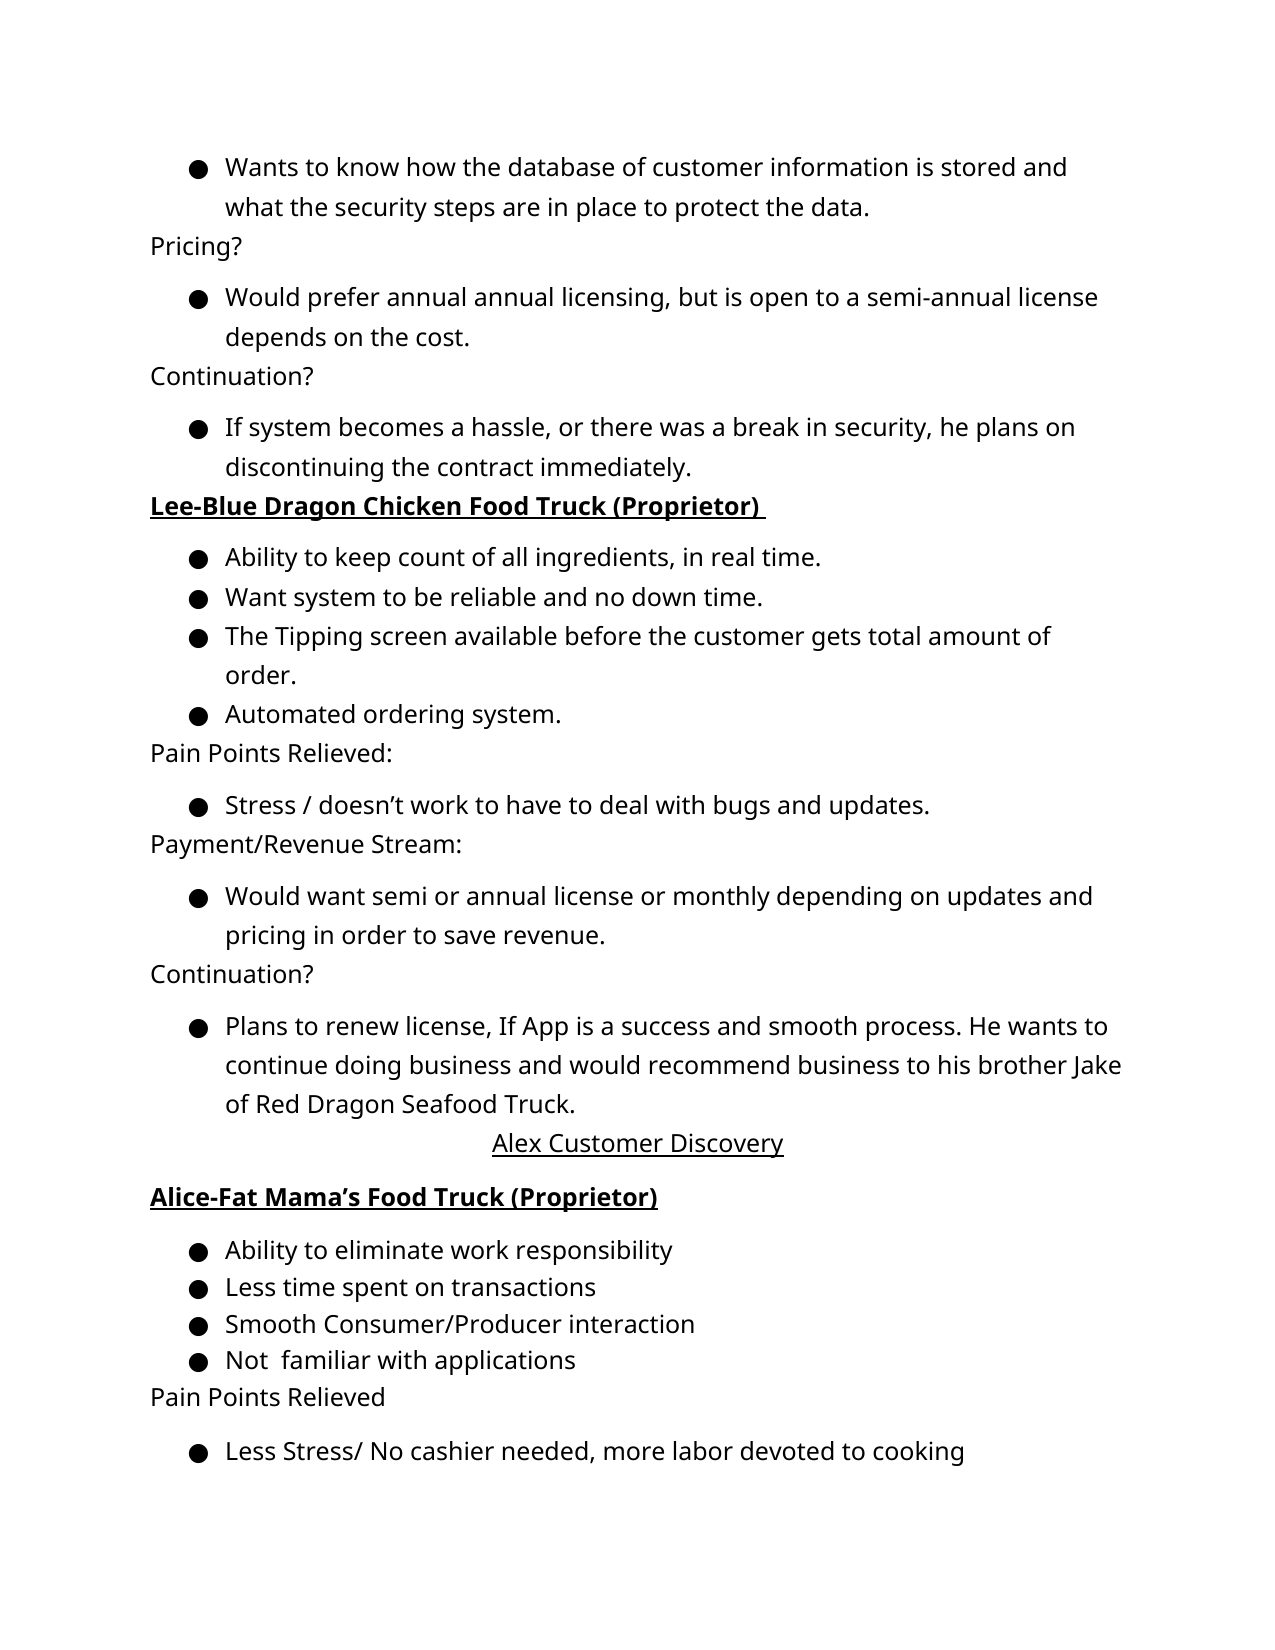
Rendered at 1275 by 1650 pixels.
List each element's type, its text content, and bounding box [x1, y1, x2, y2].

list Smooth Consumer/Producer interaction [187, 1306, 1125, 1340]
list Ability to keep count of all ingredients, in real time. [187, 540, 1125, 574]
list Stress / doesn’t work to have to deal with bugs and updates. [187, 787, 1125, 822]
list Not familiar with applications [187, 1343, 1125, 1377]
list Wants to know how the database of customer information is stored and what the security steps are in place to protect the data. [187, 150, 1125, 223]
list Automated ordering system. [187, 697, 1125, 731]
list Less time spent on transactions [187, 1269, 1125, 1303]
text Continuation? [150, 957, 1125, 991]
list Less Stress/ No cashier needed, more labor devoted to cooking [187, 1433, 1125, 1467]
list If system becomes a hassle, or there was a break in security, he plans on discontinuing the contract immediately. [187, 410, 1125, 483]
list Would prefer annual annual licensing, but is open to a semi-annual license depends on the cost. [187, 280, 1125, 353]
text Pain Points Relieved [150, 1380, 1125, 1414]
list Want system to be reliable and no down time. [187, 579, 1125, 613]
text Alex Customer Discovery [150, 1126, 1125, 1160]
text Alice-Fat Mama’s Food Truck (Proprietor) [150, 1179, 1125, 1213]
list Plans to renew license, If App is a success and smooth process. He wants to continue doing business and would recommend business to his brother Jake of Red Dragon Seafood Truck. [187, 1008, 1125, 1121]
list Ability to eliminate work responsibility [187, 1233, 1125, 1267]
text Lee-Blue Dragon Chicken Food Truck (Proprietor) [150, 488, 1125, 522]
list The Tipping screen available before the customer gets total amount of order. [187, 618, 1125, 692]
text Payment/Revenue Stream: [150, 827, 1125, 861]
text Pricing? [150, 228, 1125, 262]
text Pain Points Relieved: [150, 736, 1125, 770]
text Continuation? [150, 358, 1125, 392]
list Would want semi or annual license or monthly depending on updates and pricing in order to save revenue. [187, 878, 1125, 952]
